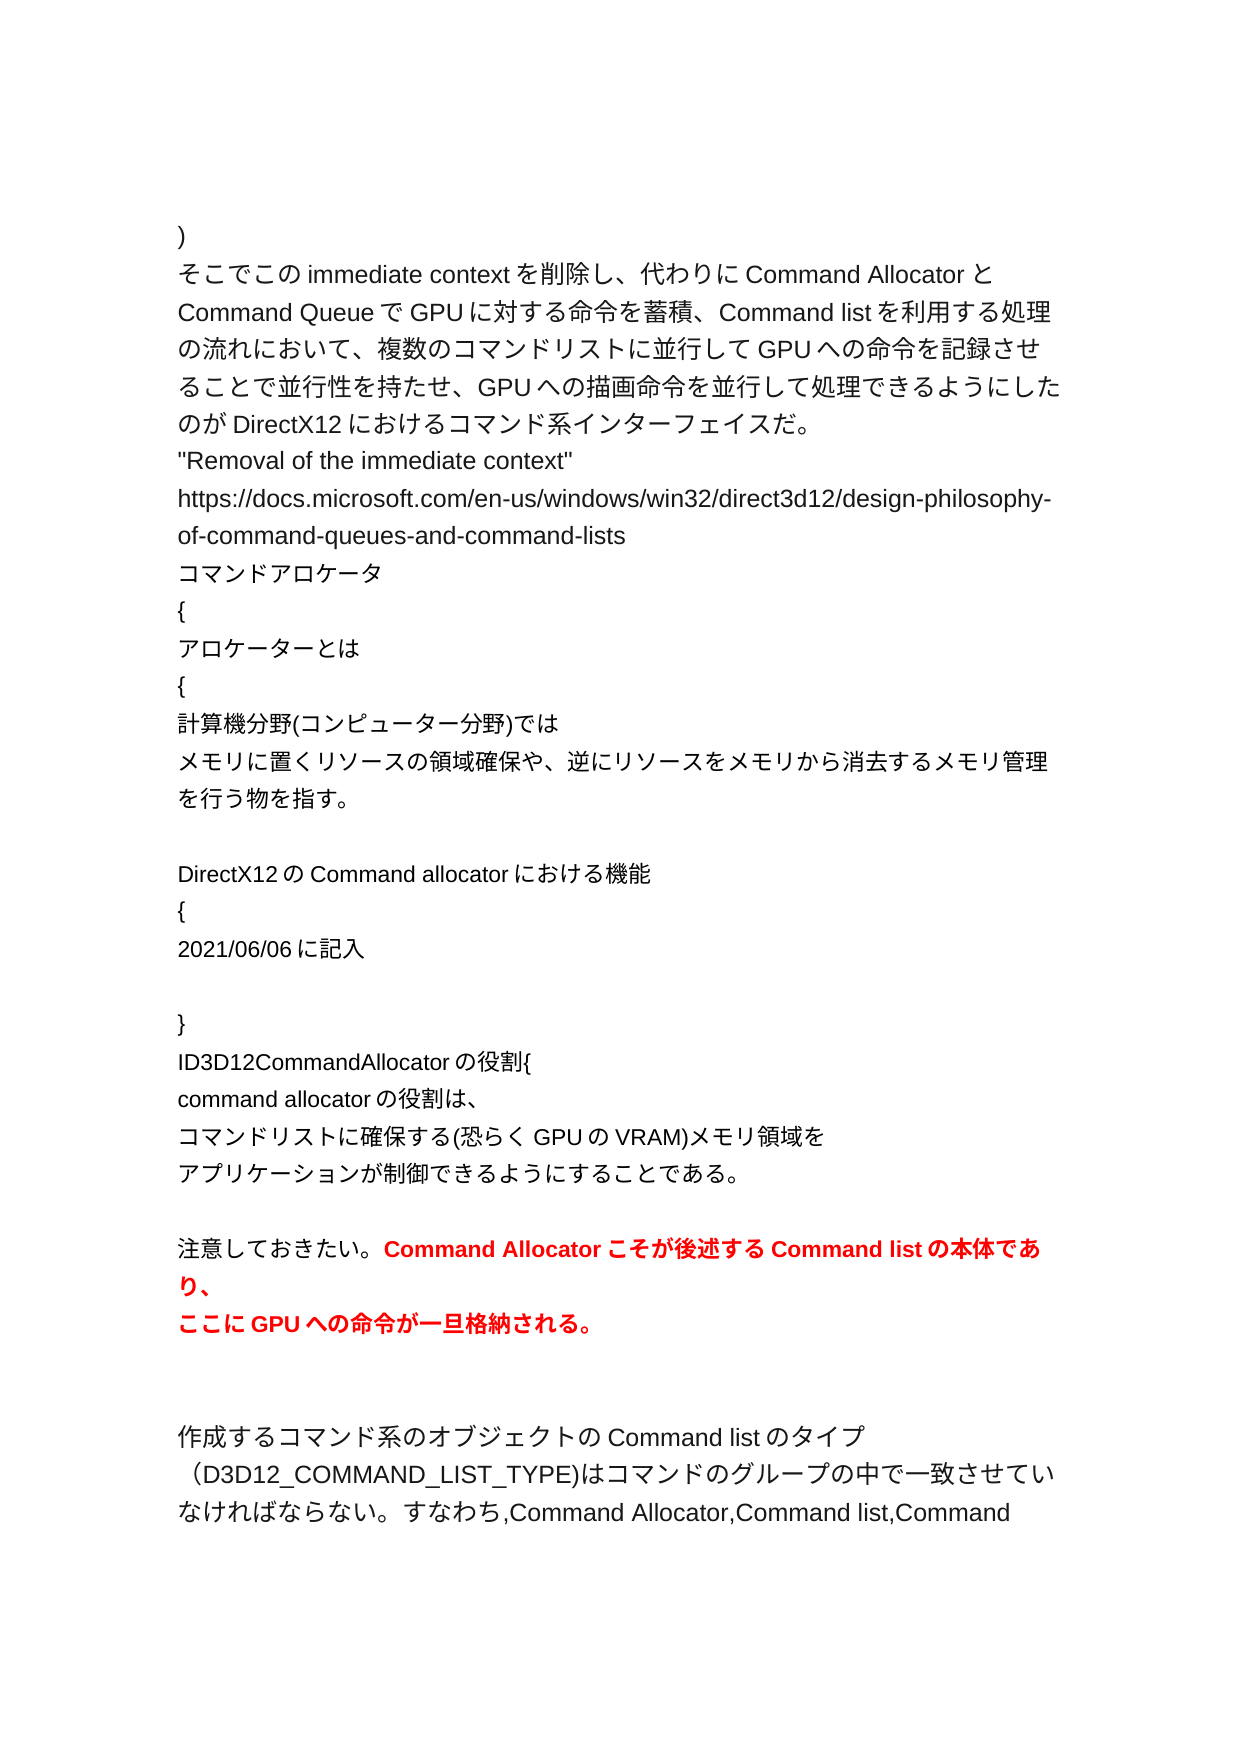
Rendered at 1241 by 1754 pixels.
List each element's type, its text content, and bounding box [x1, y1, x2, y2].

text { [177, 892, 1063, 929]
text コマンドリストに確保する(恐らくGPUのVRAM)メモリ領域を [177, 1117, 1063, 1154]
text ID3D12CommandAllocatorの役割{ [177, 1042, 1063, 1079]
text 注意しておきたい。Command Allocatorこそが後述するCommand listの本体であり、 [177, 1229, 1063, 1304]
text 計算機分野(コンピューター分野)では [177, 704, 1063, 742]
text } [177, 1004, 1063, 1042]
text コマンドアロケータ [177, 554, 1063, 592]
text アロケーターとは [177, 629, 1063, 667]
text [177, 1417, 1063, 1529]
text ) [177, 217, 1063, 254]
text そこでこのimmediate contextを削除し、代わりにCommand AllocatorとCommand QueueでGPUに対する命令を蓄積、Command listを利用する処理の流れにおいて、複数のコマンドリストに並行してGPUへの命令を記録させることで並行性を持たせ、GPUへの描画命令を並行して処理できるようにしたのがDirectX12におけるコマンド系インターフェイスだ。 [177, 254, 1063, 442]
text メモリに置くリソースの領域確保や、逆にリソースをメモリから消去するメモリ管理を行う物を指す。 [177, 742, 1063, 817]
text ここにGPUへの命令が一旦格納される。 [177, 1304, 1063, 1342]
text { [177, 667, 1063, 704]
text { [177, 592, 1063, 629]
text https://docs.microsoft.com/en-us/windows/win32/direct3d12/design-philosophy-of-command-queues-and-command-lists [177, 479, 1063, 554]
text "Removal of the immediate context" [177, 442, 1063, 479]
text DirectX12のCommand allocatorにおける機能 [177, 854, 1063, 892]
text 2021/06/06に記入 [177, 929, 1063, 967]
text アプリケーションが制御できるようにすることである。 [177, 1154, 1063, 1192]
text command allocatorの役割は、 [177, 1079, 1063, 1117]
